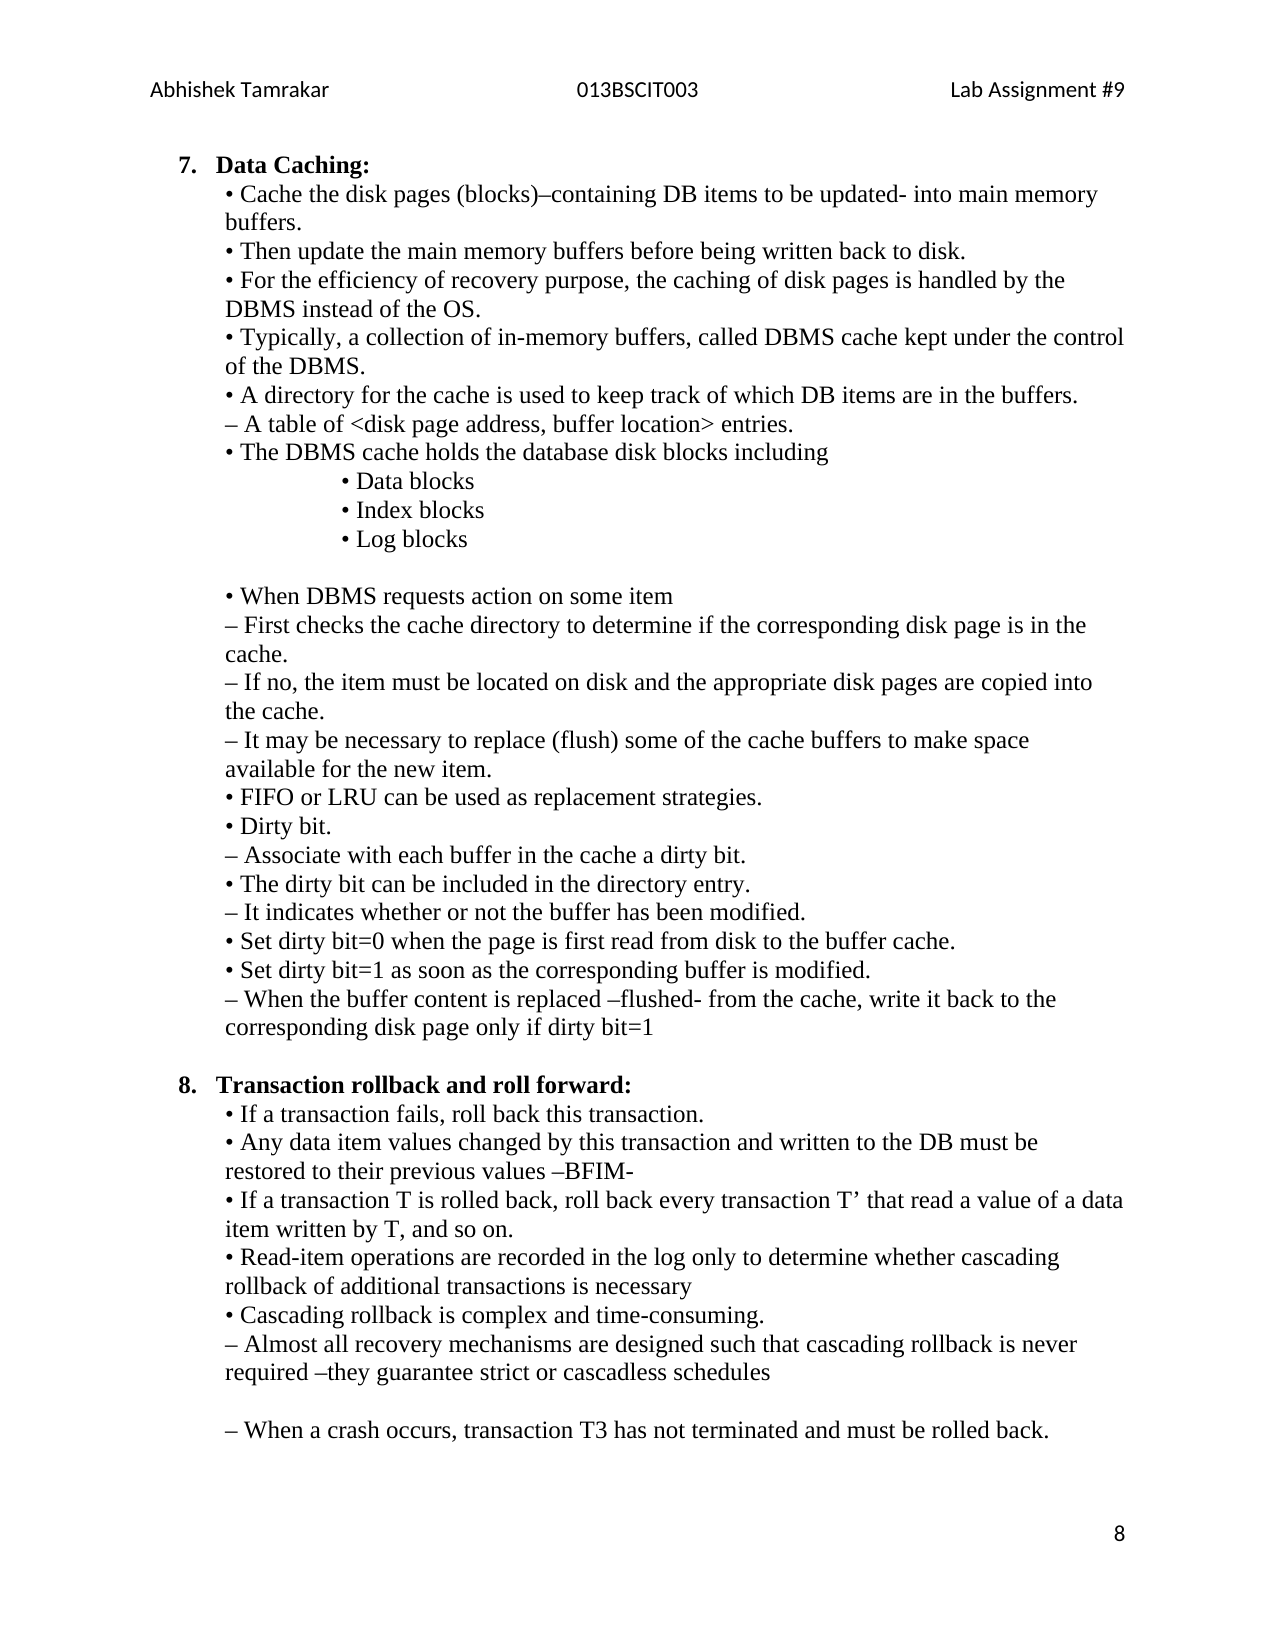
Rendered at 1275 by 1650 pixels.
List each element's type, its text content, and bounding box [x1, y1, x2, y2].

list • Index blocks [225, 495, 1125, 524]
list • Read-item operations are recorded in the log only to determine whether cascading rollback of additional transactions is necessary [225, 1242, 1125, 1300]
list • When DBMS requests action on some item [225, 581, 1125, 610]
list • FIFO or LRU can be used as replacement strategies. [225, 782, 1125, 811]
list – When a crash occurs, transaction T3 has not terminated and must be rolled back. [225, 1415, 1125, 1444]
list • Cascading rollback is complex and time-consuming. [225, 1300, 1125, 1329]
list • Typically, a collection of in-memory buffers, called DBMS cache kept under the control of the DBMS. [225, 322, 1125, 380]
list • If a transaction fails, roll back this transaction. [225, 1099, 1125, 1127]
list – It may be necessary to replace (flush) some of the cache buffers to make space available for the new item. [225, 725, 1125, 782]
list • Log blocks [225, 524, 1125, 552]
list – When the buffer content is replaced –flushed- from the cache, write it back to the corresponding disk page only if dirty bit=1 [225, 984, 1125, 1041]
list • A directory for the cache is used to keep track of which DB items are in the buffers. [225, 380, 1125, 409]
list – It indicates whether or not the buffer has been modified. [225, 897, 1125, 926]
list – A table of <disk page address, buffer location> entries. [225, 409, 1125, 437]
list • Cache the disk pages (blocks)–containing DB items to be updated- into main memory buffers. [225, 179, 1125, 236]
list • The dirty bit can be included in the directory entry. [225, 869, 1125, 897]
list • Dirty bit. [225, 811, 1125, 840]
list • The DBMS cache holds the database disk blocks including [225, 437, 1125, 466]
list • Data blocks [225, 466, 1125, 495]
list • Then update the main memory buffers before being written back to disk. [225, 236, 1125, 265]
list – If no, the item must be located on disk and the appropriate disk pages are copied into the cache. [225, 667, 1125, 725]
list – First checks the cache directory to determine if the corresponding disk page is in the cache. [225, 610, 1125, 667]
list – Associate with each buffer in the cache a dirty bit. [225, 840, 1125, 869]
list • Set dirty bit=1 as soon as the corresponding buffer is modified. [225, 955, 1125, 984]
list Transaction rollback and roll forward: [178, 1070, 1125, 1099]
list Data Caching: [178, 150, 1125, 179]
list • Set dirty bit=0 when the page is first read from disk to the buffer cache. [225, 926, 1125, 955]
list • If a transaction T is rolled back, roll back every transaction T’ that read a value of a data item written by T, and so on. [225, 1185, 1125, 1242]
list – Almost all recovery mechanisms are designed such that cascading rollback is never required –they guarantee strict or cascadless schedules [225, 1329, 1125, 1386]
list • Any data item values changed by this transaction and written to the DB must be restored to their previous values –BFIM- [225, 1127, 1125, 1185]
list • For the efficiency of recovery purpose, the caching of disk pages is handled by the DBMS instead of the OS. [225, 265, 1125, 322]
